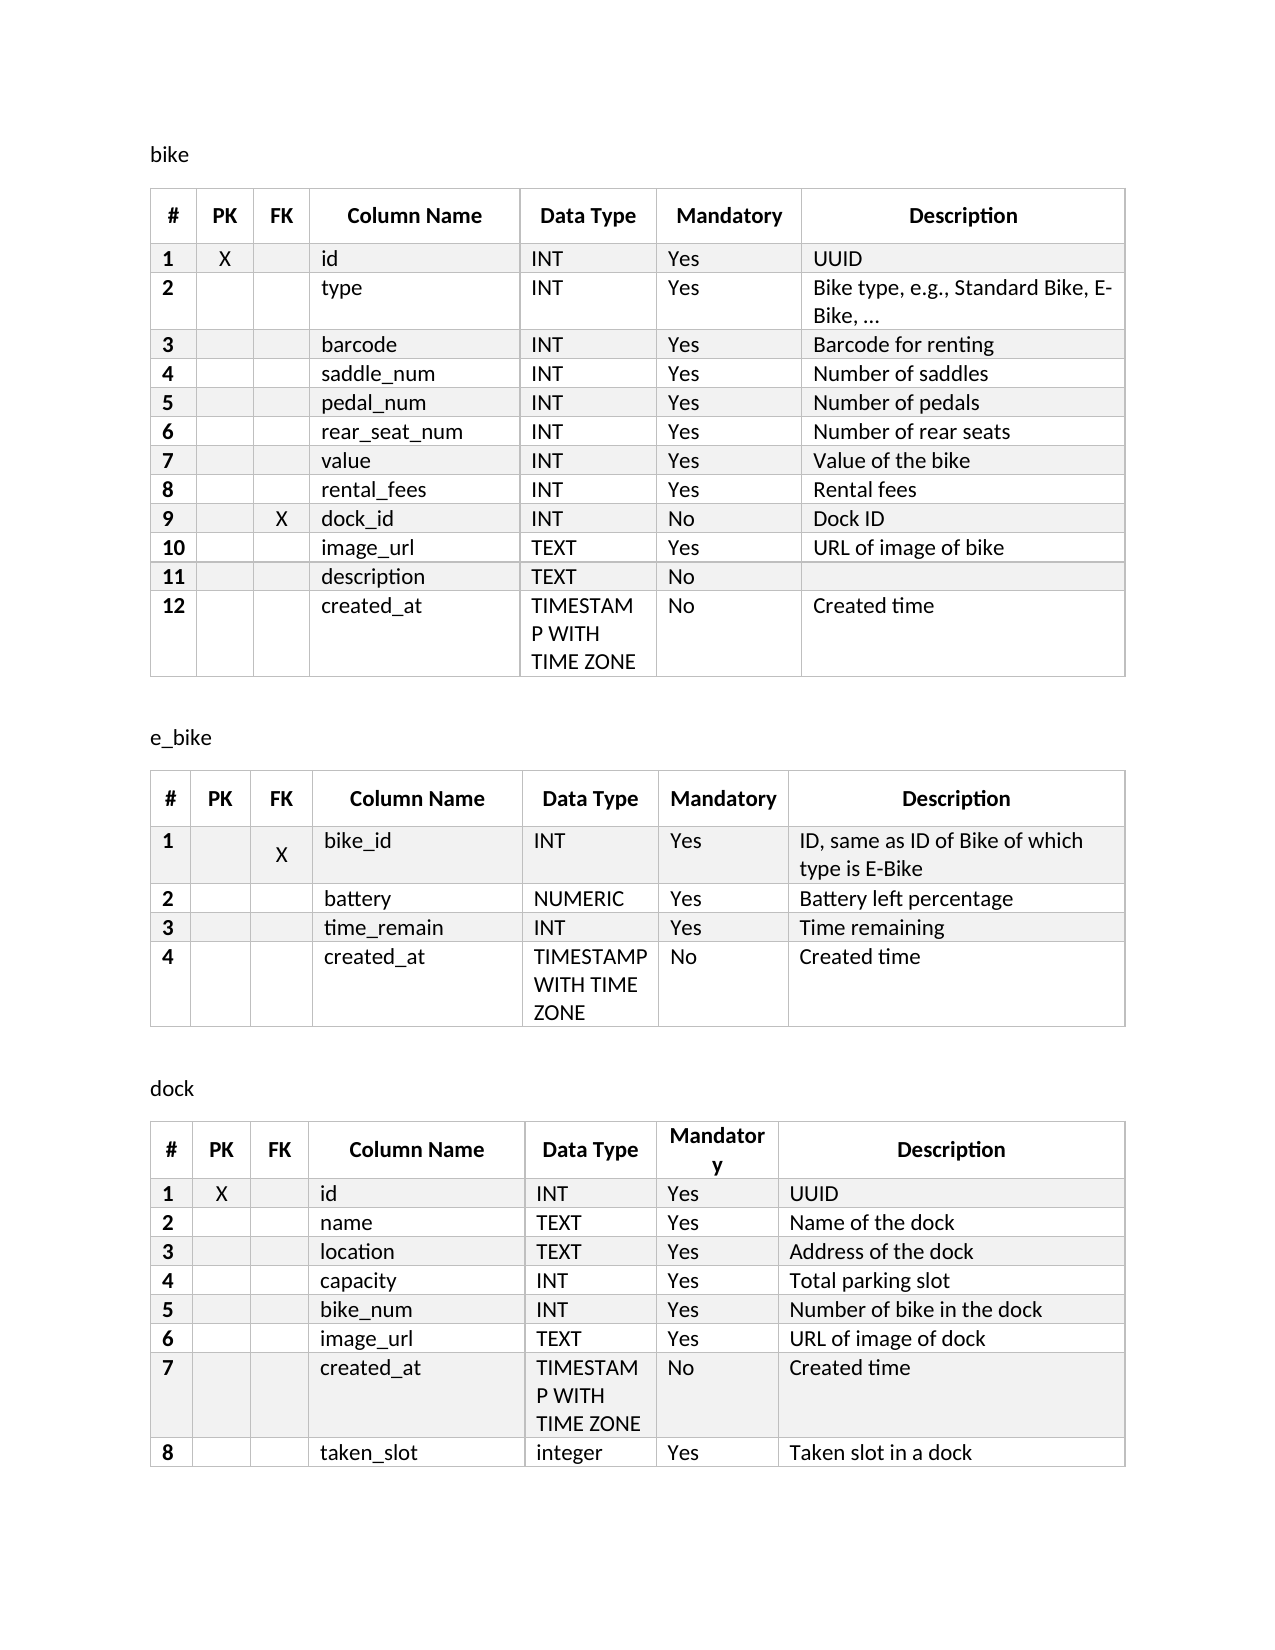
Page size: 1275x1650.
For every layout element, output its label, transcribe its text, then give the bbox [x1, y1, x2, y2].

table_cell [197, 273, 253, 329]
table_cell Yes [659, 884, 788, 912]
table_cell [193, 1208, 250, 1236]
table_cell No [657, 591, 801, 676]
table_header FK [251, 1122, 308, 1178]
table_cell [193, 1295, 250, 1323]
table_header # [151, 771, 190, 826]
table_cell 10 [151, 533, 196, 561]
table_cell [251, 942, 312, 1026]
table_cell [254, 273, 309, 329]
table_cell [251, 1179, 308, 1207]
table_cell dock_id [310, 504, 519, 532]
table_cell [251, 913, 312, 941]
table_cell TEXT [526, 1208, 656, 1236]
table_cell INT [526, 1266, 656, 1294]
table_header Description [789, 771, 1124, 826]
table_cell Battery left percentage [789, 884, 1124, 912]
table_cell INT [521, 330, 656, 358]
table_cell INT [523, 827, 658, 883]
table_cell created_at [310, 591, 519, 676]
table_cell Taken slot in a dock [779, 1438, 1124, 1466]
table_cell 6 [151, 417, 196, 445]
table_cell rental_fees [310, 475, 519, 503]
table_cell INT [526, 1179, 656, 1207]
table_cell No [657, 563, 801, 590]
table_cell [191, 942, 250, 1026]
table_cell 5 [151, 388, 196, 416]
table_cell Address of the dock [779, 1237, 1124, 1265]
table_cell 3 [151, 913, 190, 941]
table_cell INT [521, 504, 656, 532]
table_cell TEXT [521, 533, 656, 561]
table_cell Name of the dock [779, 1208, 1124, 1236]
table_cell Number of rear seats [802, 417, 1124, 445]
table_cell [191, 913, 250, 941]
table_cell 2 [151, 273, 196, 329]
table_cell 3 [151, 1237, 192, 1265]
table_header Description [802, 189, 1124, 243]
table_header Data Type [523, 771, 658, 826]
table_cell ID, same as ID of Bike of which type is E-Bike [789, 827, 1124, 883]
table_cell [251, 1295, 308, 1323]
table_cell Number of pedals [802, 388, 1124, 416]
table_cell [251, 1266, 308, 1294]
table_cell No [657, 1353, 778, 1437]
table_cell 6 [151, 1324, 192, 1352]
table_cell created_at [309, 1353, 524, 1437]
table_cell INT [521, 273, 656, 329]
table_cell Rental fees [802, 475, 1124, 503]
table_cell Created time [802, 591, 1124, 676]
table_cell [251, 1237, 308, 1265]
table_cell [191, 827, 250, 883]
table_cell name [309, 1208, 524, 1236]
table_cell INT [521, 446, 656, 474]
table_header Mandatory [657, 1122, 778, 1178]
table_cell Number of saddles [802, 359, 1124, 387]
table_cell Yes [657, 475, 801, 503]
table_cell barcode [310, 330, 519, 358]
table_cell [197, 417, 253, 445]
table_cell INT [523, 913, 658, 941]
table_cell 4 [151, 359, 196, 387]
table_cell 12 [151, 591, 196, 676]
table_cell Yes [657, 1208, 778, 1236]
table_cell Yes [657, 417, 801, 445]
table_cell [197, 475, 253, 503]
table_cell Yes [657, 446, 801, 474]
table_cell No [659, 942, 788, 1026]
table_cell INT [521, 244, 656, 272]
table_cell capacity [309, 1266, 524, 1294]
text dock [150, 1074, 1125, 1102]
table_cell INT [521, 417, 656, 445]
table_header # [151, 189, 196, 243]
table_cell location [309, 1237, 524, 1265]
table_cell rear_seat_num [310, 417, 519, 445]
table_cell [197, 388, 253, 416]
table_cell X [193, 1179, 250, 1207]
table_cell TEXT [526, 1237, 656, 1265]
table_cell Yes [657, 1237, 778, 1265]
table_cell Yes [657, 1295, 778, 1323]
table_header PK [197, 189, 253, 243]
table_header Mandatory [657, 189, 801, 243]
table_cell 4 [151, 1266, 192, 1294]
table_cell Yes [657, 330, 801, 358]
table_header Column Name [309, 1122, 524, 1178]
table_cell TIMESTAMP WITH TIME ZONE [523, 942, 658, 1026]
table_cell [197, 330, 253, 358]
table_cell 1 [151, 244, 196, 272]
table_cell description [310, 563, 519, 590]
table_cell bike_num [309, 1295, 524, 1323]
table_cell INT [521, 475, 656, 503]
table_cell 2 [151, 1208, 192, 1236]
table_cell NUMERIC [523, 884, 658, 912]
table_cell 7 [151, 1353, 192, 1437]
table_cell Barcode for renting [802, 330, 1124, 358]
table_cell Yes [657, 1266, 778, 1294]
table_cell X [251, 827, 312, 883]
table_cell X [254, 504, 309, 532]
table_cell id [310, 244, 519, 272]
table_cell 9 [151, 504, 196, 532]
table_cell Yes [657, 244, 801, 272]
table_cell [254, 359, 309, 387]
table_cell [254, 330, 309, 358]
table_cell TIMESTAMP WITH TIME ZONE [521, 591, 656, 676]
table_cell URL of image of bike [802, 533, 1124, 561]
table_cell [197, 446, 253, 474]
table_cell INT [521, 388, 656, 416]
table_cell Dock ID [802, 504, 1124, 532]
text e_bike [150, 723, 1125, 751]
table_cell integer [526, 1438, 656, 1466]
table_cell TIMESTAMP WITH TIME ZONE [526, 1353, 656, 1437]
table_cell [193, 1266, 250, 1294]
table_cell [197, 359, 253, 387]
table_cell [251, 1438, 308, 1466]
table_cell TEXT [521, 563, 656, 590]
table_cell Total parking slot [779, 1266, 1124, 1294]
table_header PK [191, 771, 250, 826]
table_cell Yes [657, 1438, 778, 1466]
table_cell Yes [657, 1179, 778, 1207]
table_cell No [657, 504, 801, 532]
table_cell [254, 475, 309, 503]
table_cell battery [313, 884, 522, 912]
text bike [150, 141, 1125, 169]
table_cell [191, 884, 250, 912]
table_cell Created time [779, 1353, 1124, 1437]
table_cell type [310, 273, 519, 329]
table_cell Yes [657, 533, 801, 561]
table_header Description [779, 1122, 1124, 1178]
table_cell [251, 1208, 308, 1236]
table_cell Yes [659, 827, 788, 883]
table_cell [254, 533, 309, 561]
table_header PK [193, 1122, 250, 1178]
table_cell [197, 533, 253, 561]
table_cell [193, 1353, 250, 1437]
table_cell [254, 388, 309, 416]
table_cell Yes [659, 913, 788, 941]
table_cell UUID [802, 244, 1124, 272]
table_cell [254, 417, 309, 445]
table_header FK [251, 771, 312, 826]
table_cell id [309, 1179, 524, 1207]
table_cell TEXT [526, 1324, 656, 1352]
table_cell UUID [779, 1179, 1124, 1207]
table_cell [254, 563, 309, 590]
table_cell [254, 591, 309, 676]
table_cell Yes [657, 359, 801, 387]
table_cell 7 [151, 446, 196, 474]
table_cell 4 [151, 942, 190, 1026]
table_cell [251, 1353, 308, 1437]
table_cell [254, 244, 309, 272]
table_cell [254, 446, 309, 474]
table_cell time_remain [313, 913, 522, 941]
table_cell 8 [151, 1438, 192, 1466]
table_header FK [254, 189, 309, 243]
table_header Data Type [521, 189, 656, 243]
table_cell 3 [151, 330, 196, 358]
table_cell [193, 1324, 250, 1352]
table_cell image_url [310, 533, 519, 561]
table_cell value [310, 446, 519, 474]
table_cell Value of the bike [802, 446, 1124, 474]
table_header Column Name [313, 771, 522, 826]
table_cell [193, 1237, 250, 1265]
table_cell [197, 504, 253, 532]
table_cell INT [521, 359, 656, 387]
table_cell pedal_num [310, 388, 519, 416]
table_cell Number of bike in the dock [779, 1295, 1124, 1323]
table_cell 1 [151, 1179, 192, 1207]
table_cell Created time [789, 942, 1124, 1026]
table_cell [251, 884, 312, 912]
table_cell Bike type, e.g., Standard Bike, E-Bike, … [802, 273, 1124, 329]
table_cell taken_slot [309, 1438, 524, 1466]
table_cell 8 [151, 475, 196, 503]
table_cell Time remaining [789, 913, 1124, 941]
table_cell created_at [313, 942, 522, 1026]
table_cell [193, 1438, 250, 1466]
table_cell 2 [151, 884, 190, 912]
table_cell Yes [657, 273, 801, 329]
table_header # [151, 1122, 192, 1178]
table_header Mandatory [659, 771, 788, 826]
table_cell INT [526, 1295, 656, 1323]
table_cell [251, 1324, 308, 1352]
table_cell 1 [151, 827, 190, 883]
table_cell Yes [657, 1324, 778, 1352]
table_cell [197, 563, 253, 590]
table_cell 5 [151, 1295, 192, 1323]
table_cell URL of image of dock [779, 1324, 1124, 1352]
table_cell bike_id [313, 827, 522, 883]
table_cell Yes [657, 388, 801, 416]
table_header Column Name [310, 189, 519, 243]
table_cell [197, 591, 253, 676]
table_cell image_url [309, 1324, 524, 1352]
table_cell X [197, 244, 253, 272]
table_header Data Type [526, 1122, 656, 1178]
table_cell 11 [151, 563, 196, 590]
table_cell [802, 563, 1124, 590]
table_cell saddle_num [310, 359, 519, 387]
